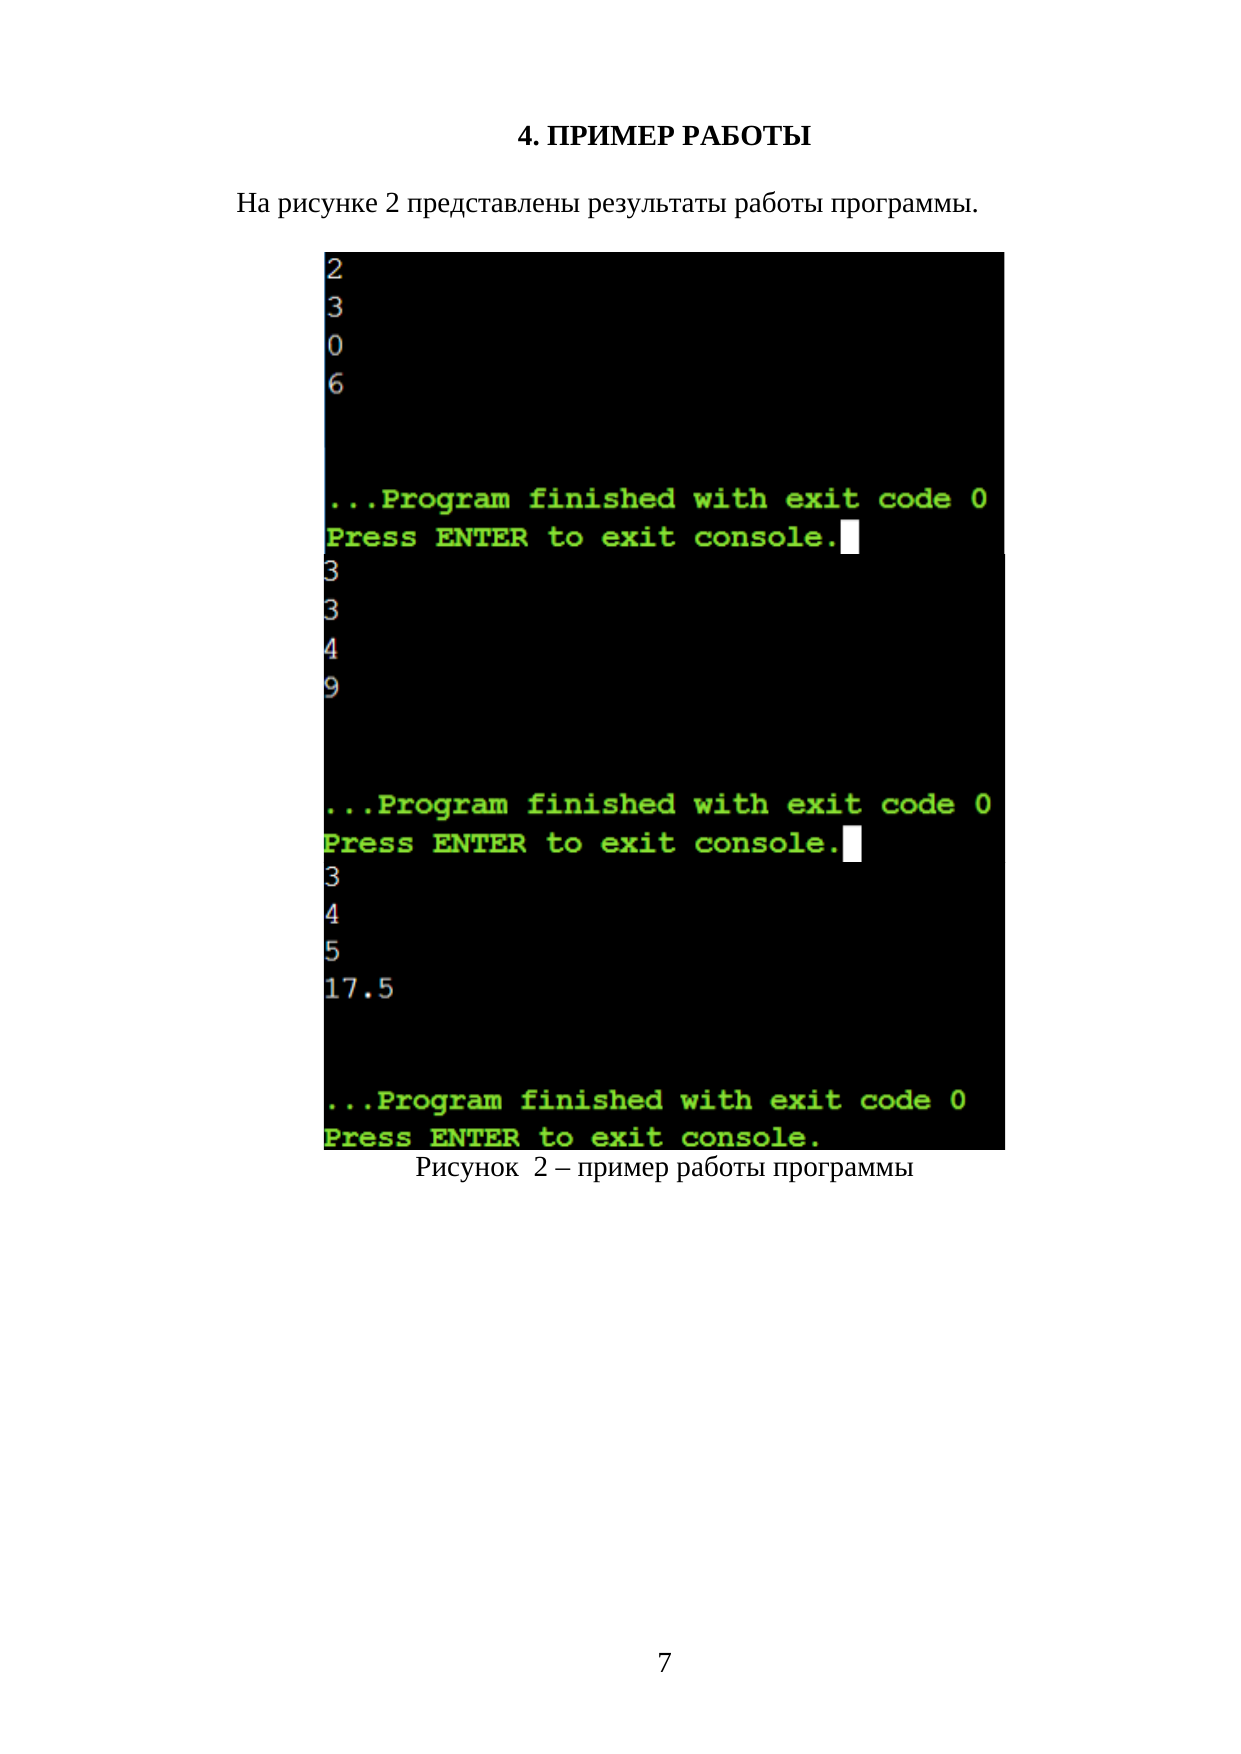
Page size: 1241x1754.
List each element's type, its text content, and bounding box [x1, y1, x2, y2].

text Рисунок 2 – пример работы программы [177, 1149, 1152, 1183]
text На рисунке 2 представлены результаты работы программы. [177, 185, 1152, 219]
picture [323, 252, 1005, 1150]
text 4. ПРИМЕР РАБОТЫ [177, 118, 1152, 152]
